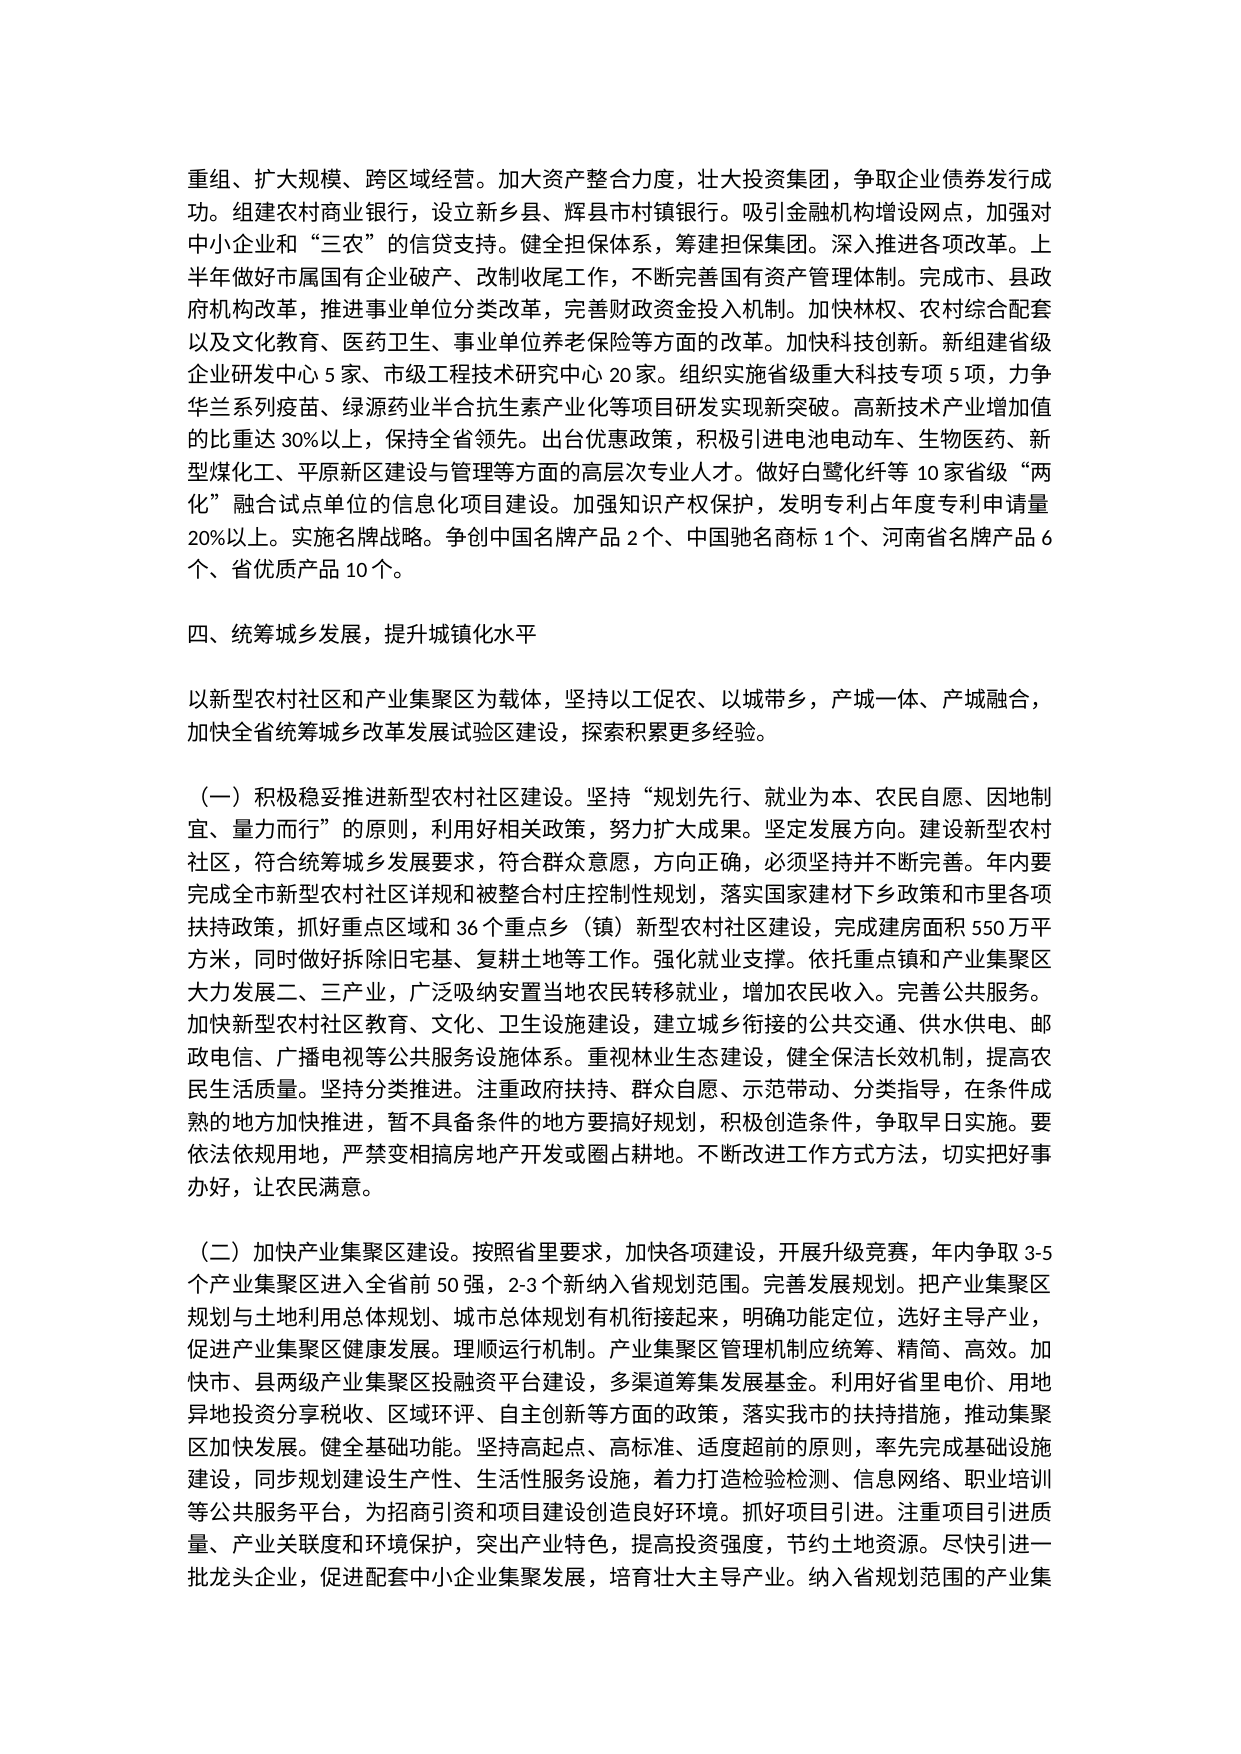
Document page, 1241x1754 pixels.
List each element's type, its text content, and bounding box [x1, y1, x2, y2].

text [187, 1234, 1053, 1592]
text 以新型农村社区和产业集聚区为载体，坚持以工促农、以城带乡，产城一体、产城融合，加快全省统筹城乡改革发展试验区建设，探索积累更多经验。 [187, 682, 1053, 747]
text （一）积极稳妥推进新型农村社区建设。坚持“规划先行、就业为本、农民自愿、因地制宜、量力而行”的原则，利用好相关政策，努力扩大成果。坚定发展方向。建设新型农村社区，符合统筹城乡发展要求，符合群众意愿，方向正确，必须坚持并不断完善。年内要完成全市新型农村社区详规和被整合村庄控制性规划，落实国家建材下乡政策和市里各项扶持政策，抓好重点区域和36个重点乡（镇）新型农村社区建设，完成建房面积550万平方米，同时做好拆除旧宅基、复耕土地等工作。强化就业支撑。依托重点镇和产业集聚区，大力发展二、三产业，广泛吸纳安置当地农民转移就业，增加农民收入。完善公共服务。加快新型农村社区教育、文化、卫生设施建设，建立城乡衔接的公共交通、供水供电、邮政电信、广播电视等公共服务设施体系。重视林业生态建设，健全保洁长效机制，提高农民生活质量。坚持分类推进。注重政府扶持、群众自愿、示范带动、分类指导，在条件成熟的地方加快推进，暂不具备条件的地方要搞好规划，积极创造条件，争取早日实施。要依法依规用地，严禁变相搞房地产开发或圈占耕地。不断改进工作方式方法，切实把好事办好，让农民满意。 [187, 779, 1053, 1202]
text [187, 162, 1053, 584]
text 四、统筹城乡发展，提升城镇化水平 [187, 617, 1053, 649]
